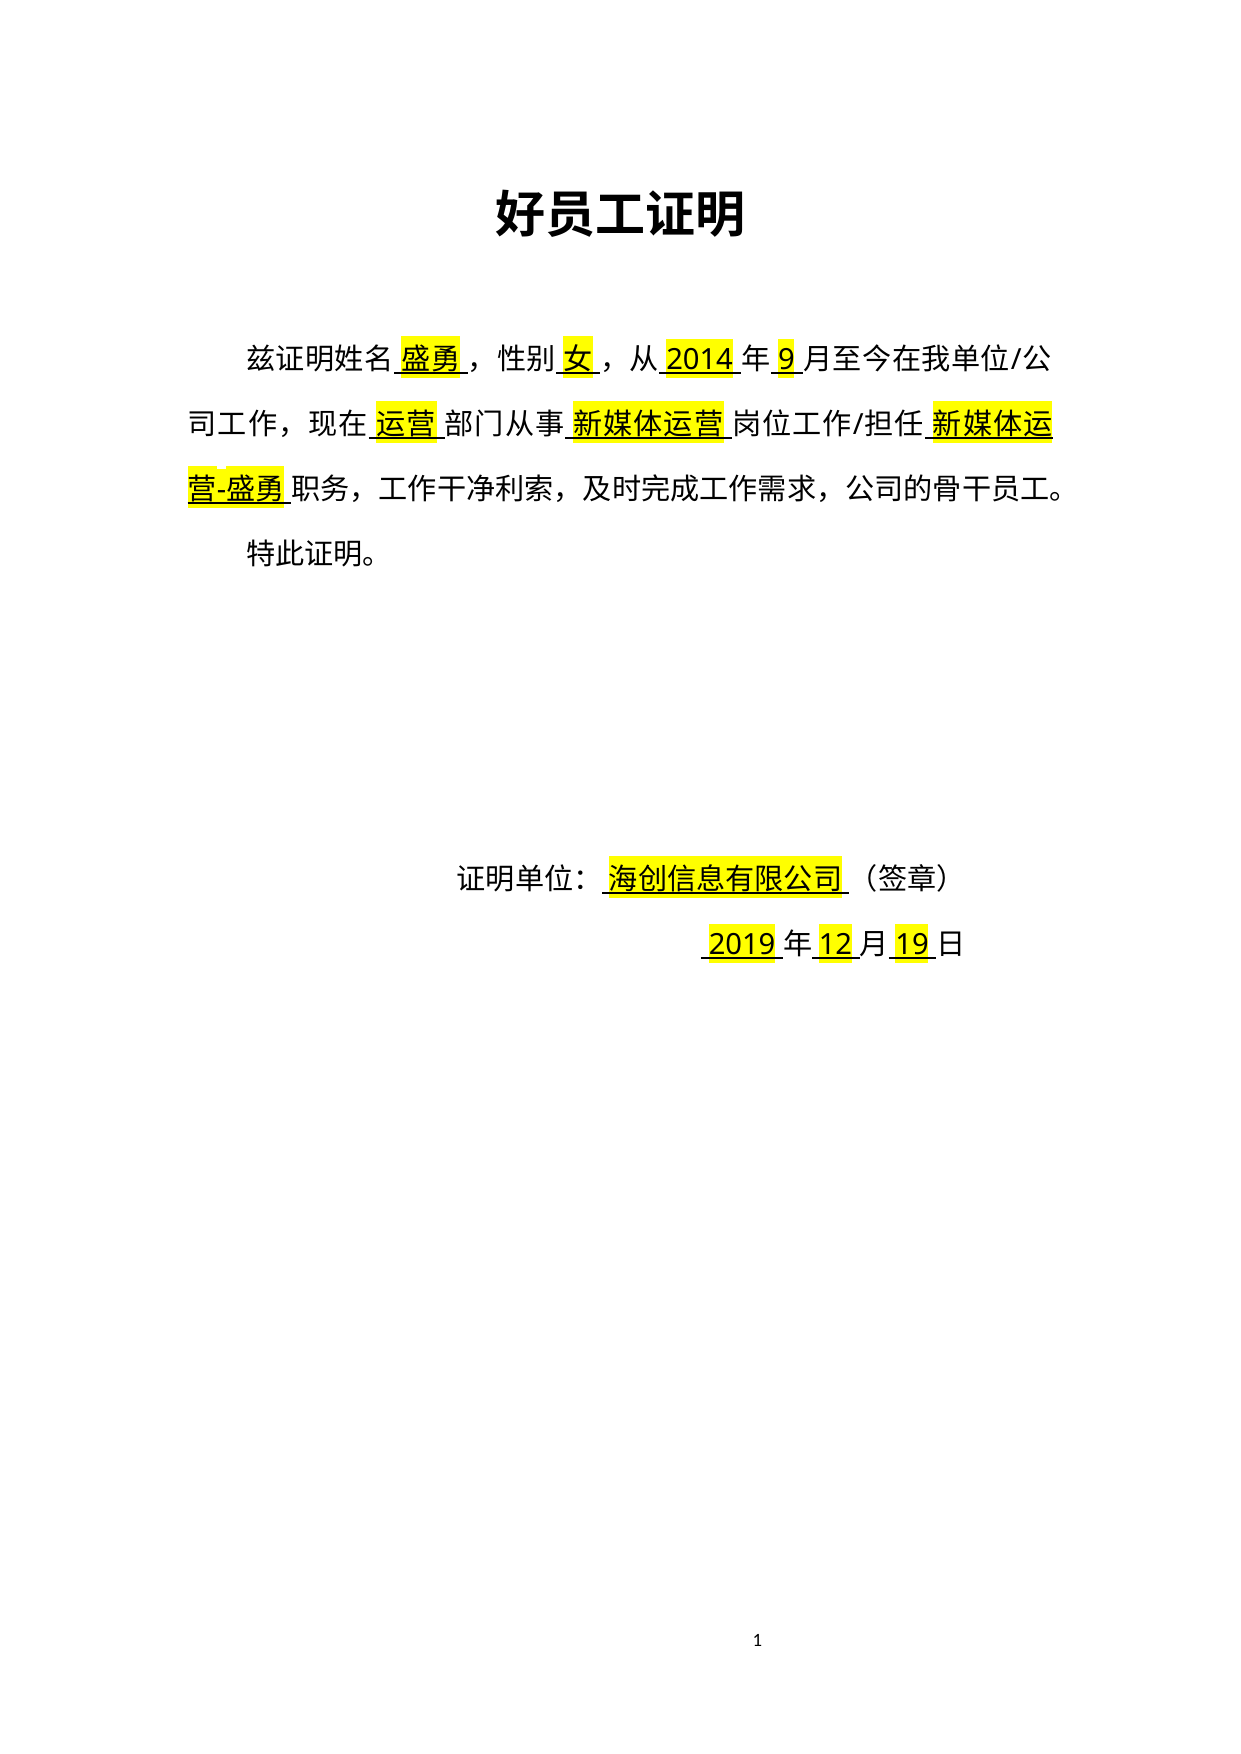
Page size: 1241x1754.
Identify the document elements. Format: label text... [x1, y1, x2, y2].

text 特此证明。 [187, 519, 1053, 584]
text 证明单位： 海创信息有限公司 （签章） [187, 844, 965, 909]
text 兹证明姓名 盛勇 ，性别 女 ，从 2014 年 9 月至今在我单位/公司工作，现在 运营 部门从事 新媒体运营 岗位工作/担任 新媒体运营-盛勇 职务，工作干净利索，及时完成工作需求，公司的骨干员工。 [187, 324, 1053, 519]
text 好员工证明 [187, 162, 1053, 259]
text 2019 年 12 月 19 日 [187, 909, 965, 974]
